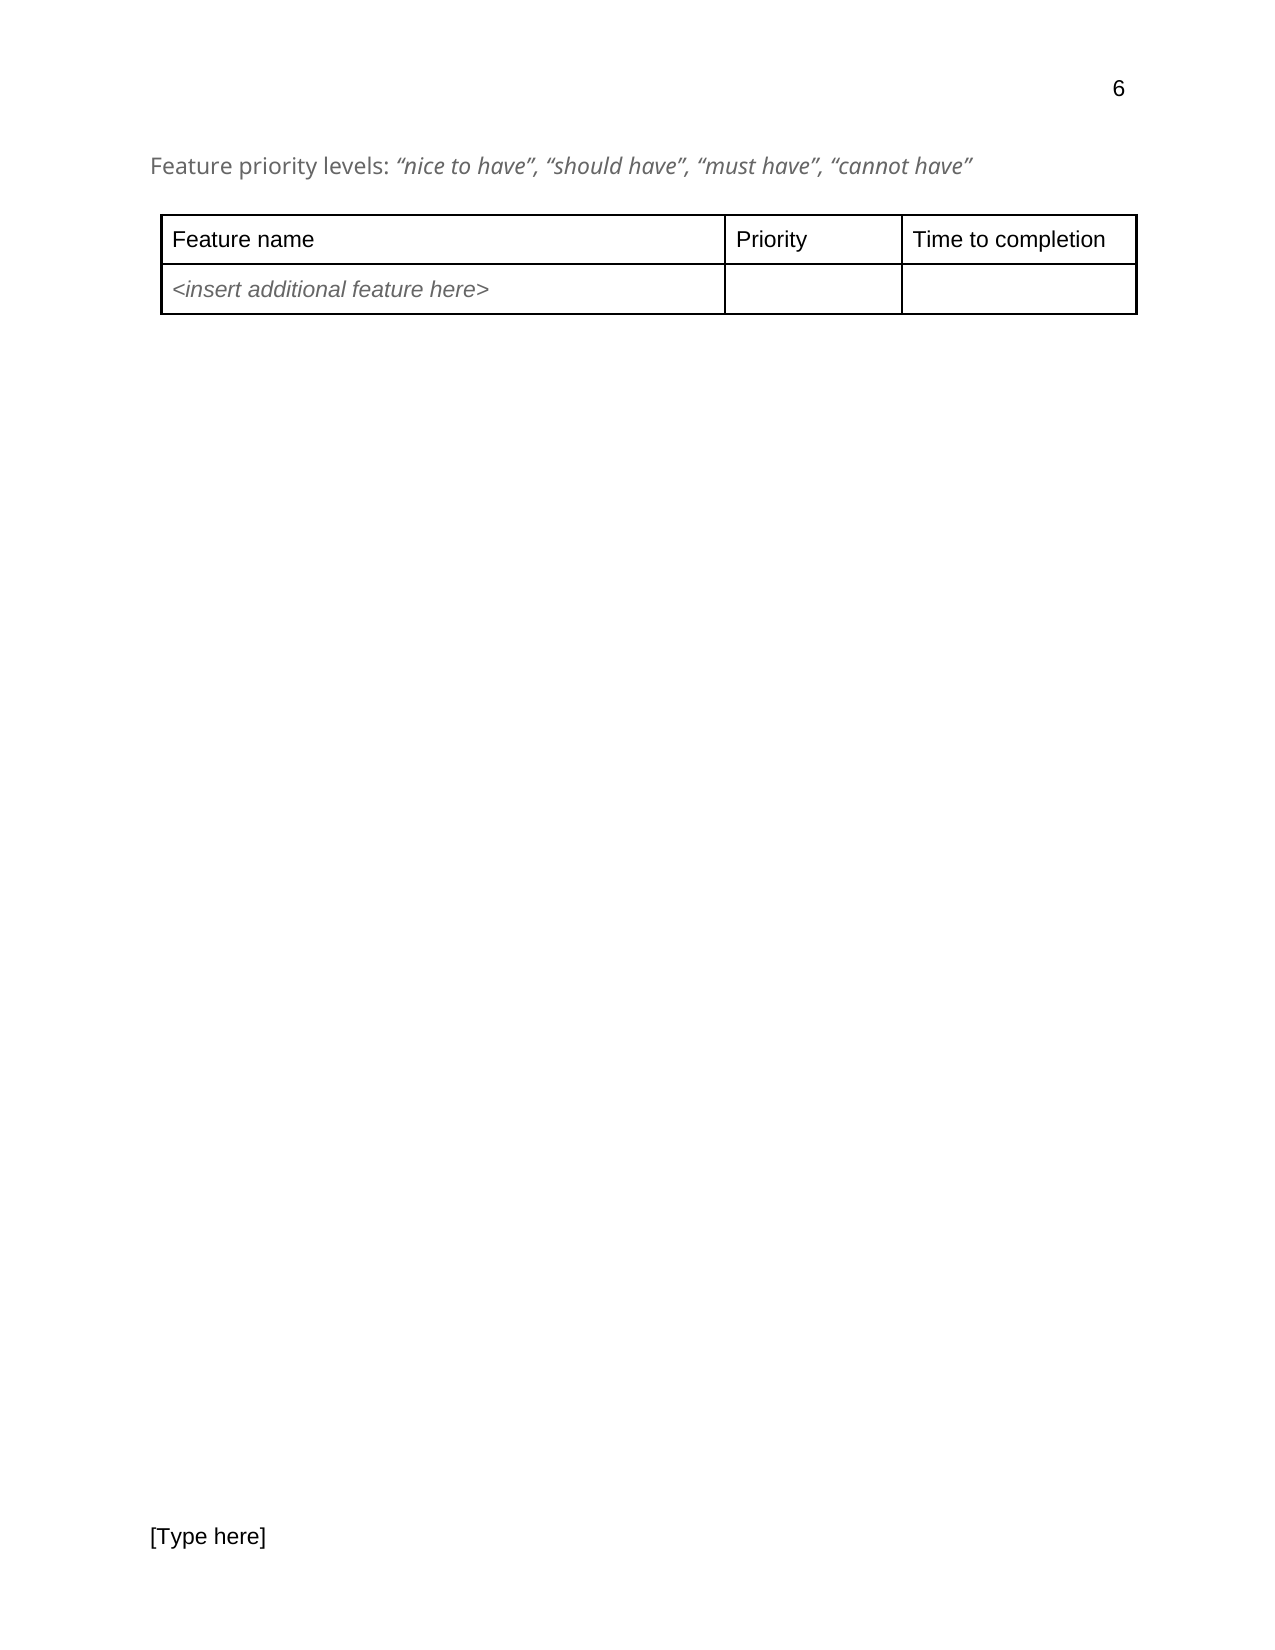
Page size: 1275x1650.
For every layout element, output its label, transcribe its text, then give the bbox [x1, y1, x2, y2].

table_cell [726, 265, 901, 312]
table_header Feature name [163, 216, 724, 263]
table_cell <insert additional feature here> [163, 265, 724, 312]
text Feature priority levels: “nice to have”, “should have”, “must have”, “cannot have” [150, 150, 1125, 181]
table_header Priority [726, 216, 901, 263]
table_cell [903, 265, 1135, 312]
table_header Time to completion [903, 216, 1135, 263]
